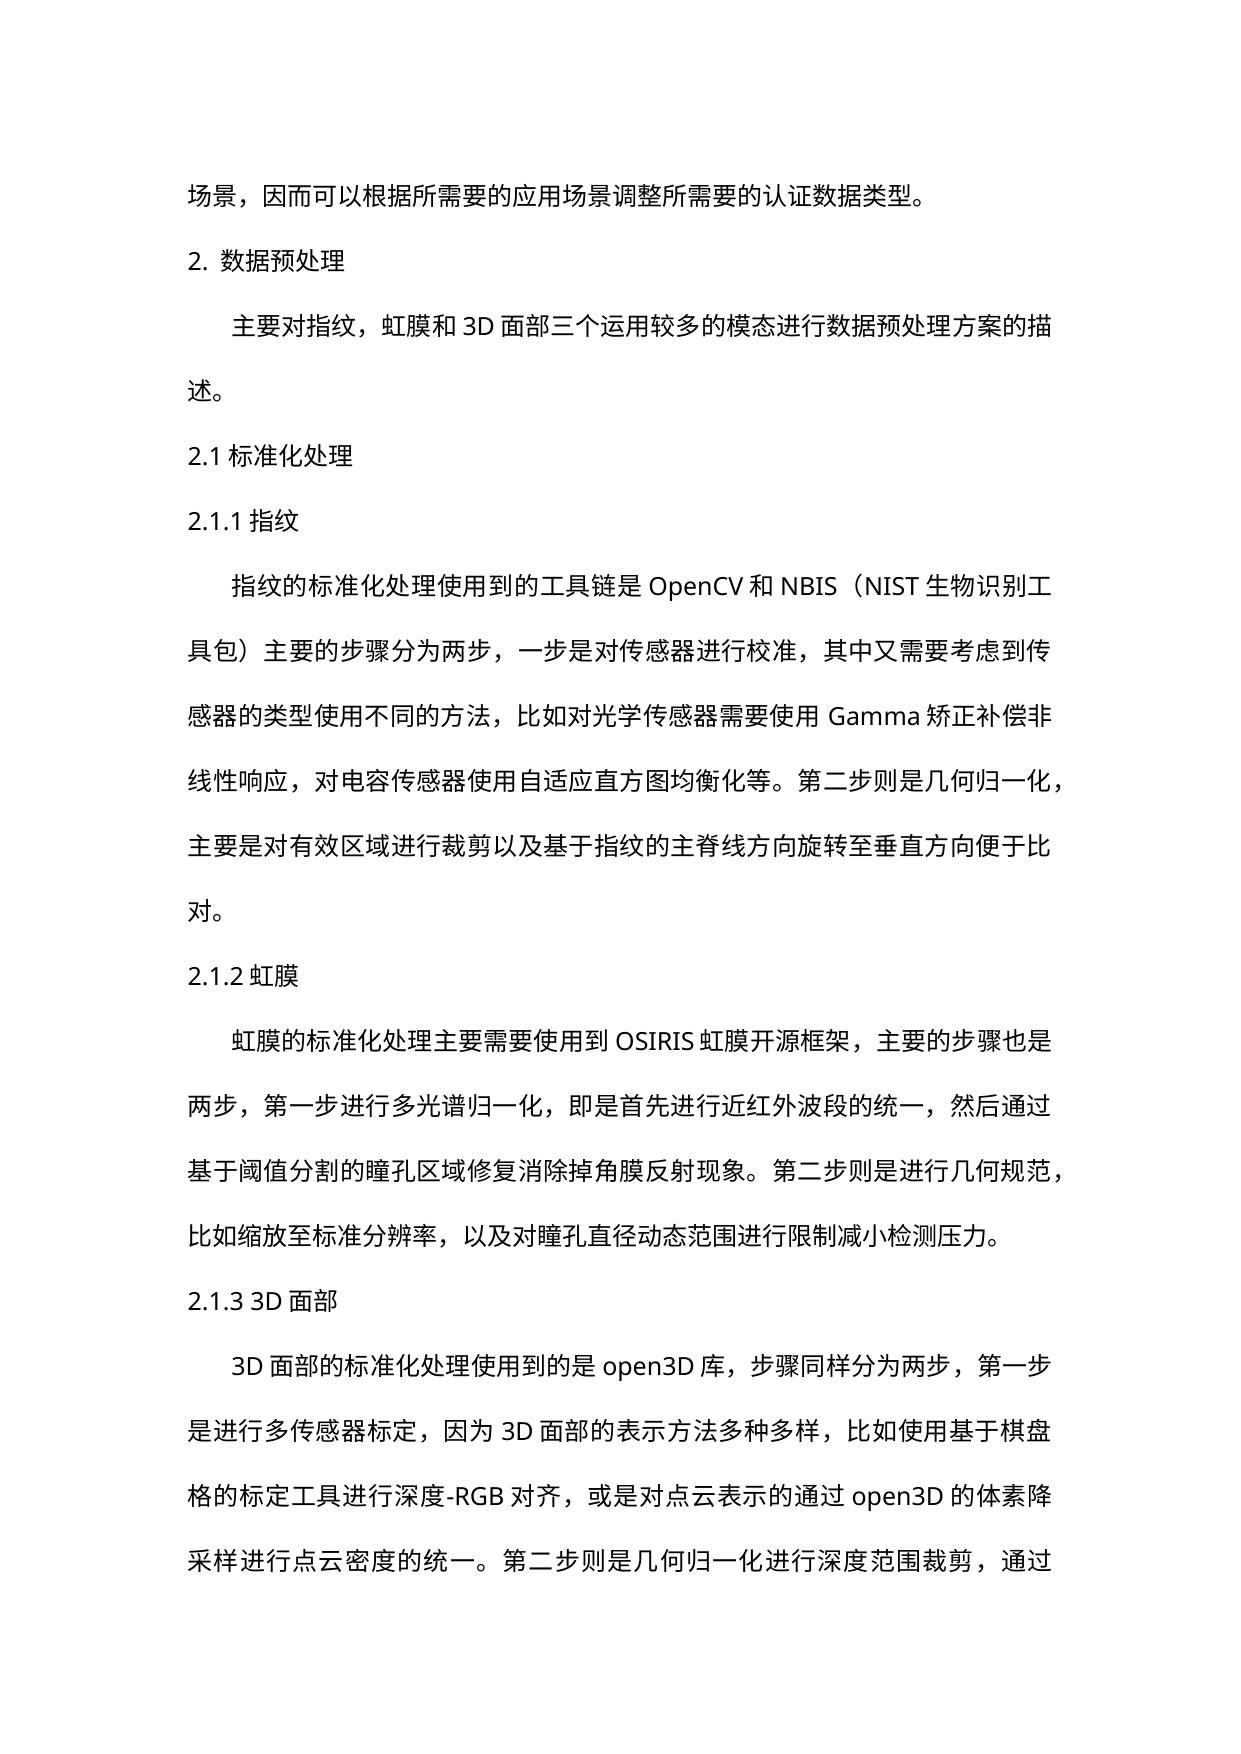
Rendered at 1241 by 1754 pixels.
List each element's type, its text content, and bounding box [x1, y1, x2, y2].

list 虹膜的标准化处理主要需要使用到OSIRIS虹膜开源框架，主要的步骤也是两步，第一步进行多光谱归一化，即是首先进行近红外波段的统一，然后通过基于阈值分割的瞳孔区域修复消除掉角膜反射现象。第二步则是进行几何规范，比如缩放至标准分辨率，以及对瞳孔直径动态范围进行限制减小检测压力。 [187, 1007, 1053, 1267]
list 2.1.2虹膜 [187, 942, 1053, 1007]
list 2.1.3 3D面部 [187, 1267, 1053, 1332]
list 指纹的标准化处理使用到的工具链是OpenCV和NBIS（NIST生物识别工具包）主要的步骤分为两步，一步是对传感器进行校准，其中又需要考虑到传感器的类型使用不同的方法，比如对光学传感器需要使用Gamma矫正补偿非线性响应，对电容传感器使用自适应直方图均衡化等。第二步则是几何归一化，主要是对有效区域进行裁剪以及基于指纹的主脊线方向旋转至垂直方向便于比对。 [187, 552, 1053, 942]
list 2.1标准化处理 [187, 422, 1053, 487]
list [187, 162, 1053, 227]
list 主要对指纹，虹膜和3D面部三个运用较多的模态进行数据预处理方案的描述。 [187, 292, 1053, 422]
list 2.1.1指纹 [187, 487, 1053, 552]
list 数据预处理 [187, 227, 1053, 292]
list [187, 1332, 1053, 1592]
